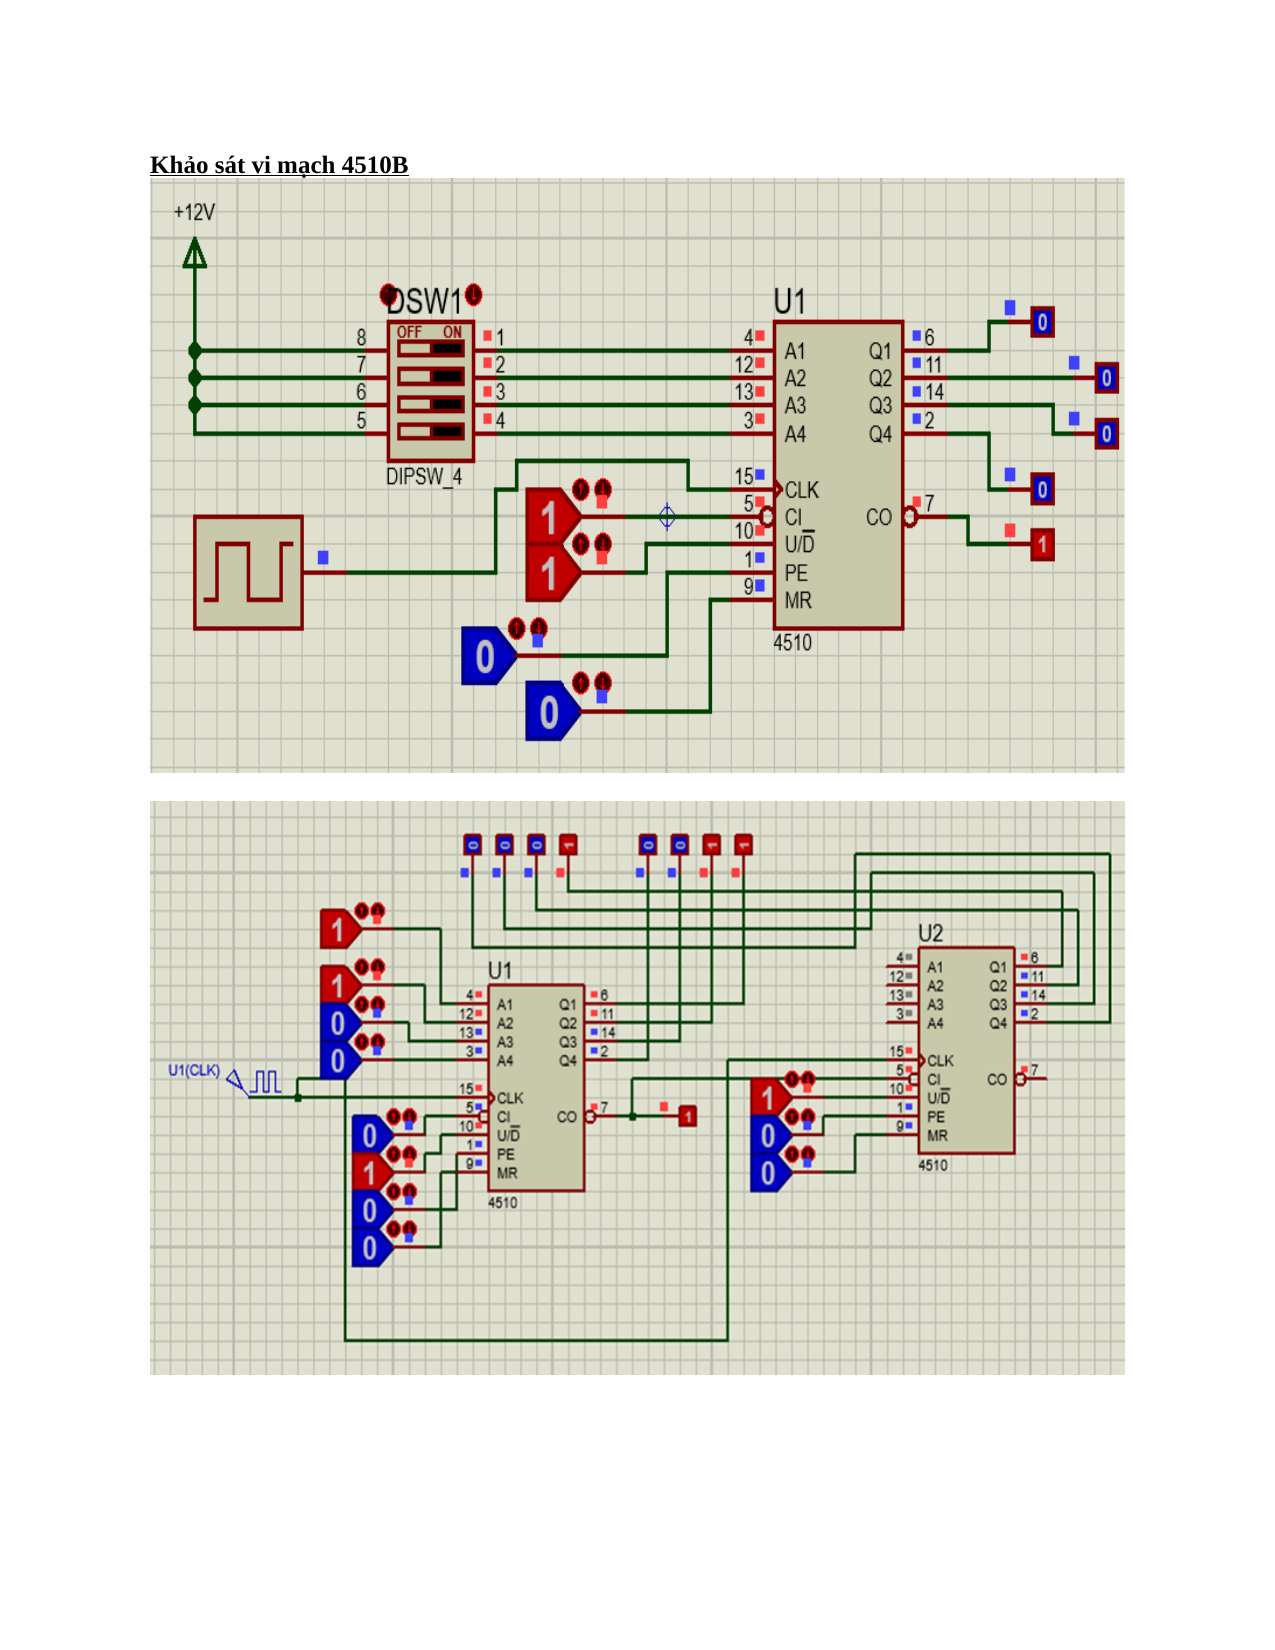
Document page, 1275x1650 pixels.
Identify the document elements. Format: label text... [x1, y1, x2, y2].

picture [150, 178, 1125, 773]
picture [150, 801, 1125, 1375]
text Khảo sát vi mạch 4510B [150, 150, 1125, 178]
